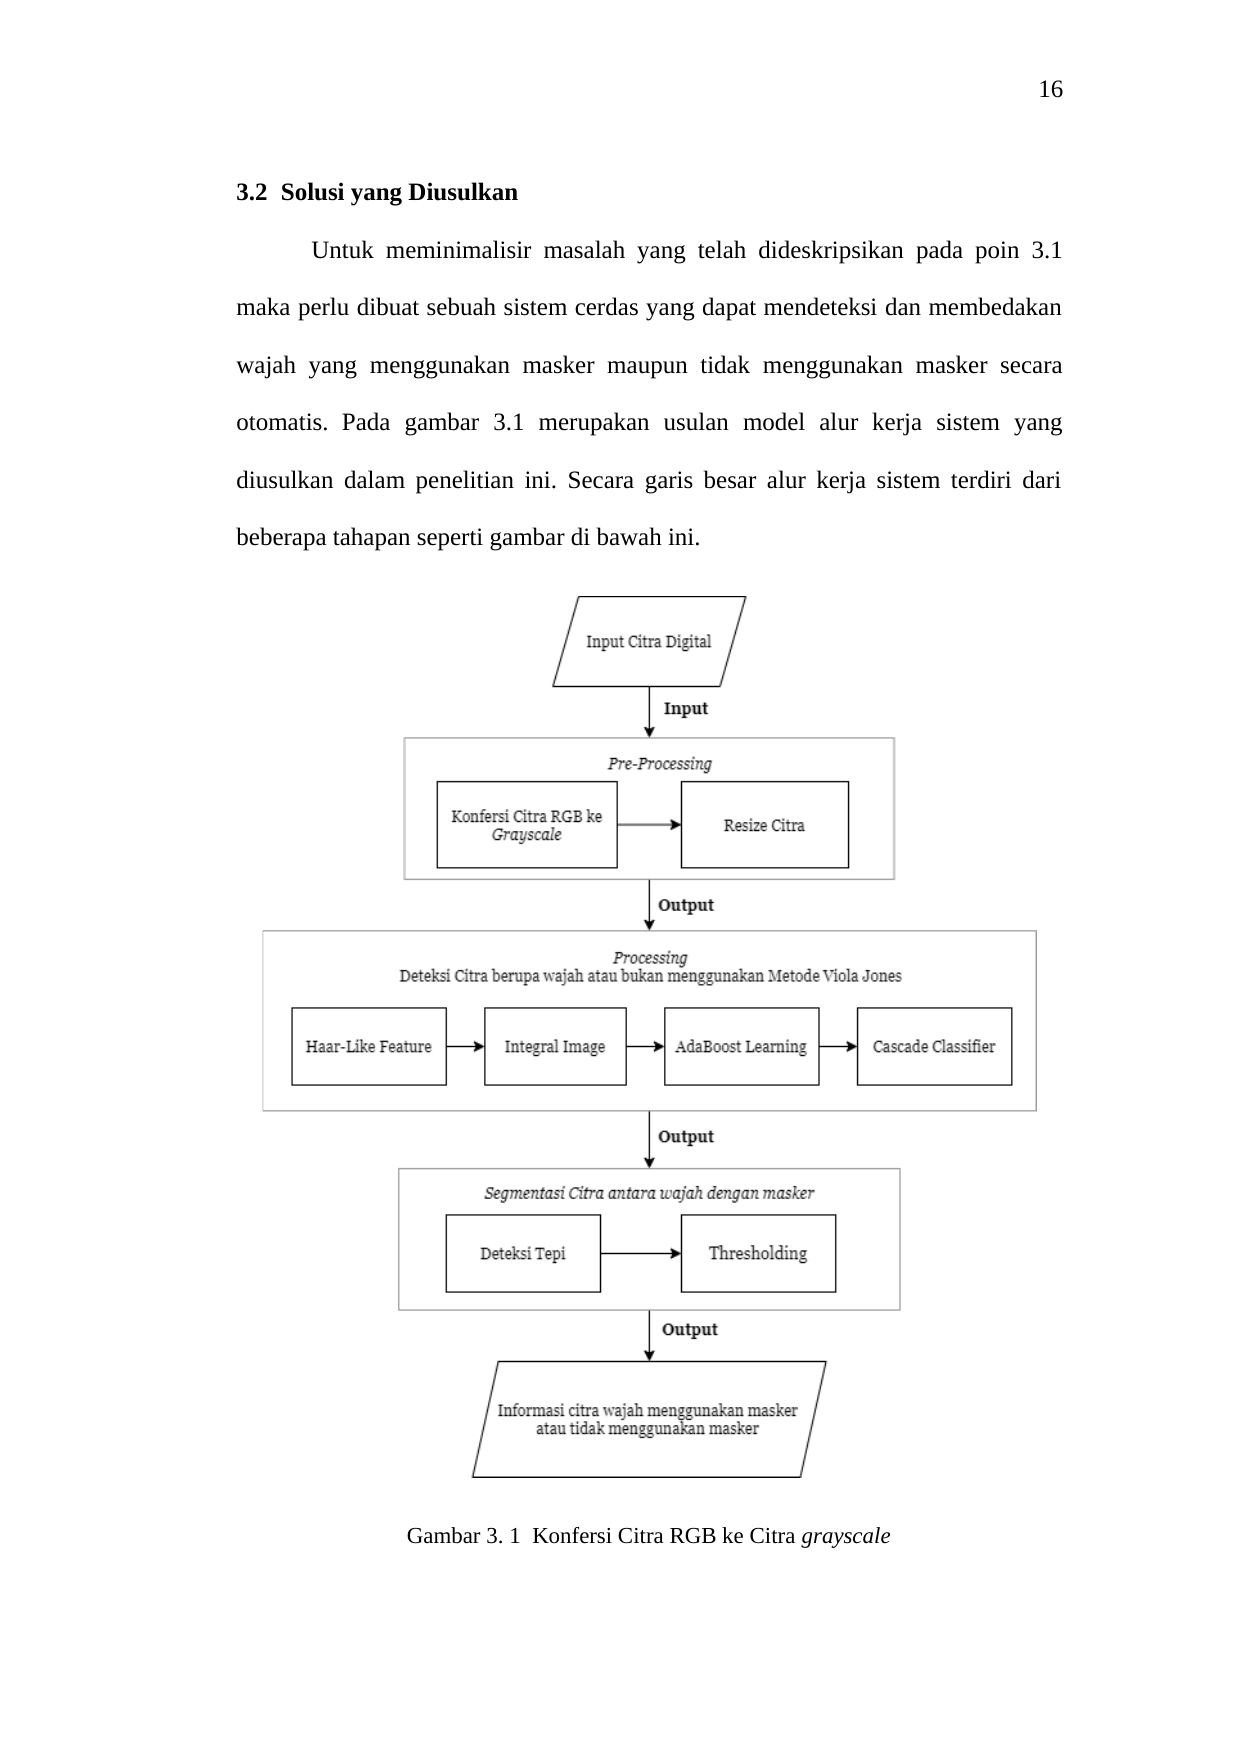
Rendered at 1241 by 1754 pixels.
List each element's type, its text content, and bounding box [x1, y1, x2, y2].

picture [262, 596, 1037, 1478]
subtitle Solusi yang Diusulkan [236, 177, 1063, 206]
text Untuk meminimalisir masalah yang telah dideskripsikan pada poin 3.1 maka perlu dibuat sebuah sistem cerdas yang dapat mendeteksi dan membedakan wajah yang menggunakan masker maupun tidak menggunakan masker secara otomatis. Pada gambar 3.1 merupakan usulan model alur kerja sistem yang diusulkan dalam penelitian ini. Secara garis besar alur kerja sistem terdiri dari beberapa tahapan seperti gambar di bawah ini. [236, 235, 1063, 551]
text Gambar 3. 1 Konfersi Citra RGB ke Citra grayscale [236, 1522, 1063, 1548]
